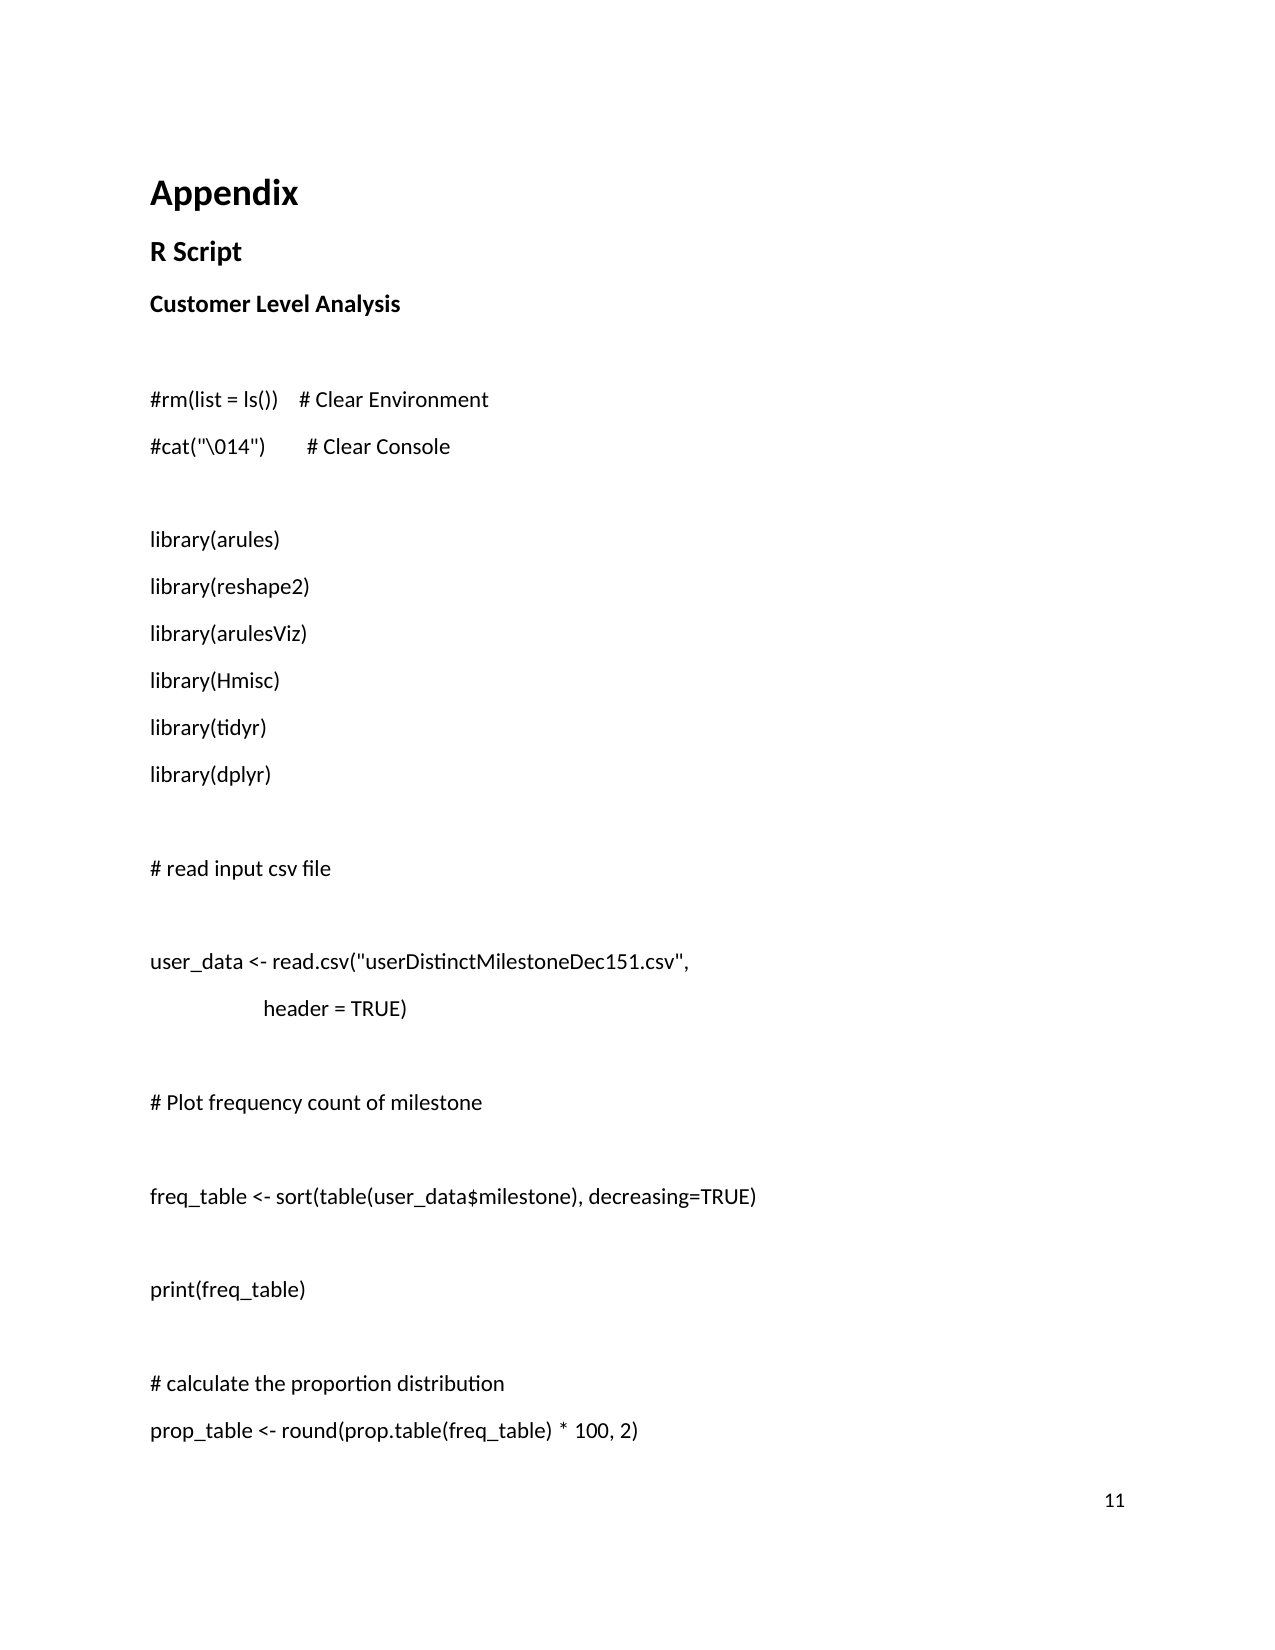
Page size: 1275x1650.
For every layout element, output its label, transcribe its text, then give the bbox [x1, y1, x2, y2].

text #rm(list = ls()) # Clear Environment [150, 385, 1125, 413]
text library(Hmisc) [150, 666, 1125, 694]
text prop_table <- round(prop.table(freq_table) * 100, 2) [150, 1416, 1125, 1444]
subtitle Appendix [150, 169, 1125, 214]
text # calculate the proportion distribution [150, 1369, 1125, 1397]
subtitle Customer Level Analysis [150, 288, 1125, 319]
text # Plot frequency count of milestone [150, 1088, 1125, 1116]
text library(tidyr) [150, 713, 1125, 741]
text #cat("\014") # Clear Console [150, 432, 1125, 460]
text library(arules) [150, 526, 1125, 553]
text library(reshape2) [150, 572, 1125, 600]
text user_data <- read.csv("userDistinctMilestoneDec151.csv", [150, 947, 1125, 975]
text library(dplyr) [150, 760, 1125, 788]
text header = TRUE) [150, 994, 1125, 1022]
subtitle R Script [150, 233, 1125, 269]
text # read input csv file [150, 854, 1125, 882]
text library(arulesViz) [150, 619, 1125, 647]
text freq_table <- sort(table(user_data$milestone), decreasing=TRUE) [150, 1182, 1125, 1210]
text print(freq_table) [150, 1276, 1125, 1303]
